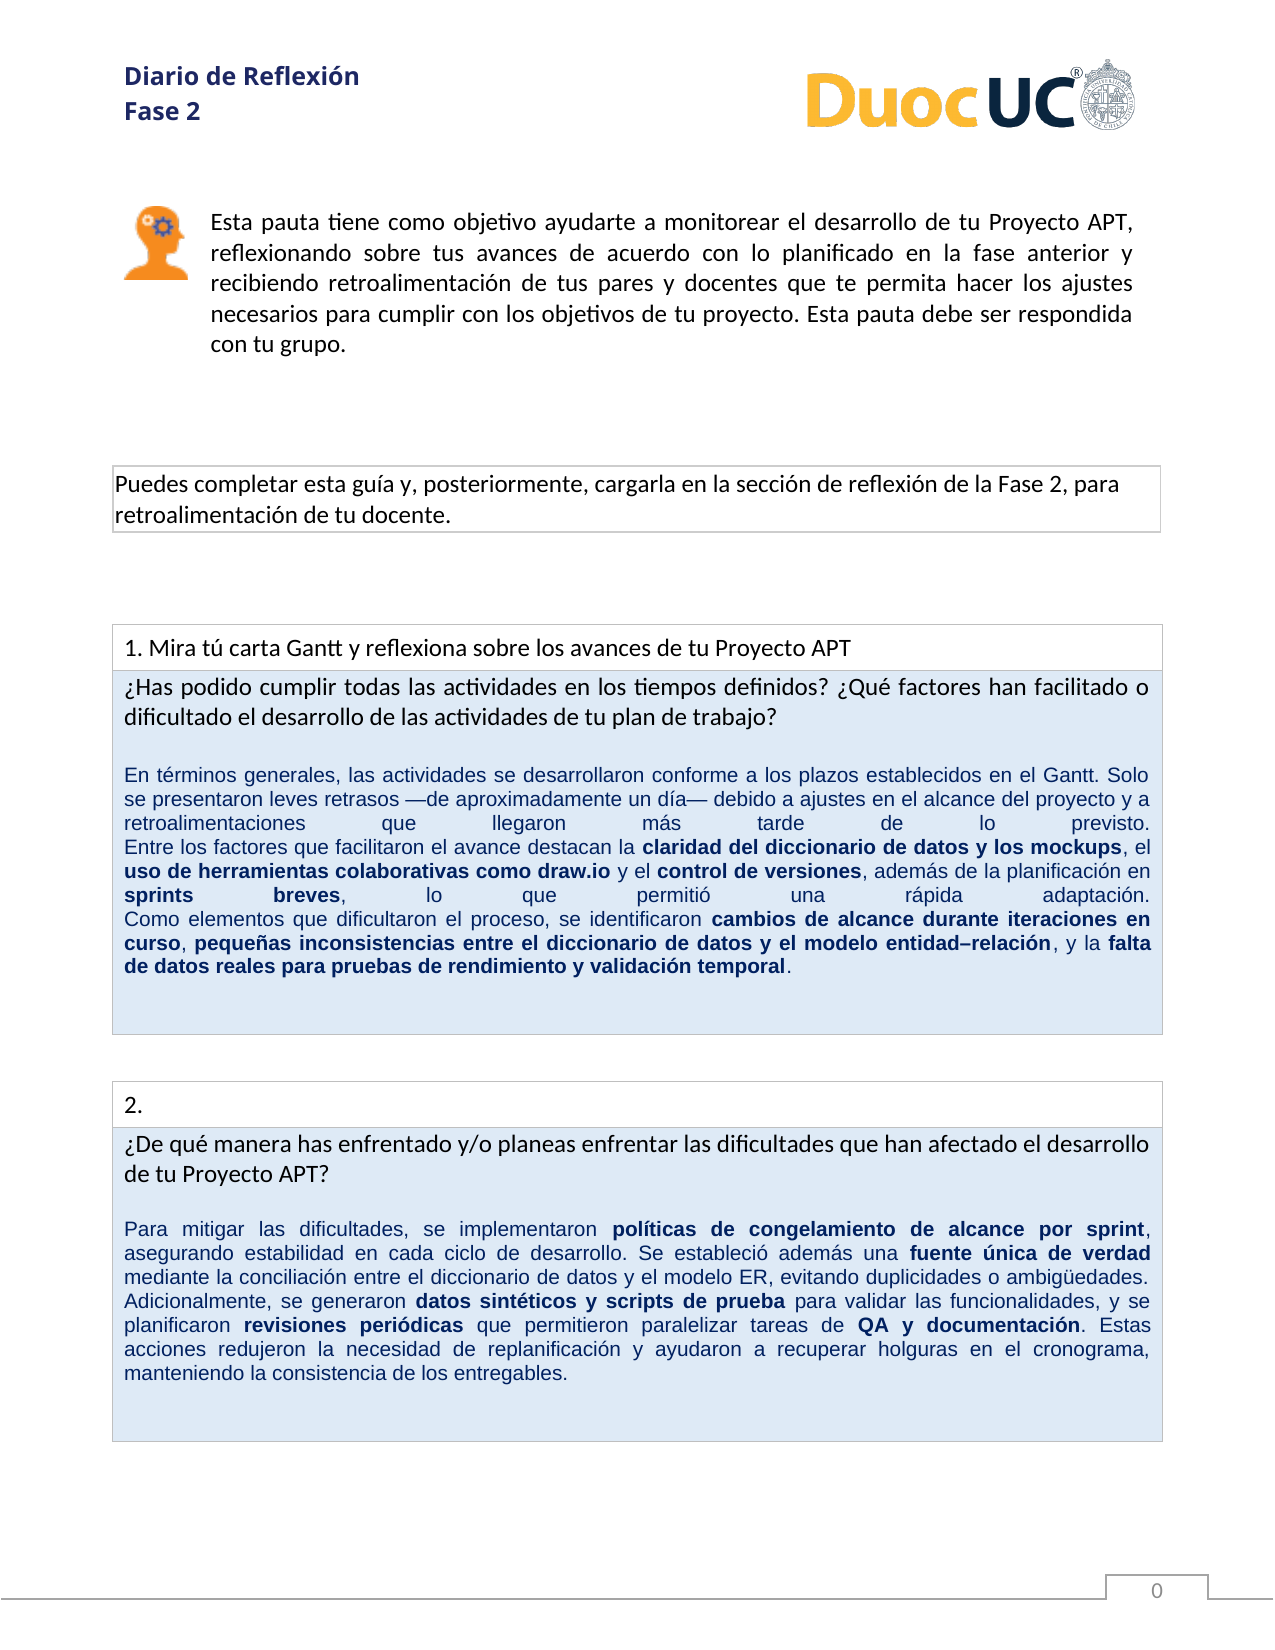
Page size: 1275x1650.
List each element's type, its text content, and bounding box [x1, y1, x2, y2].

table_cell ¿De qué manera has enfrentado y/o planeas enfrentar las dificultades que han afectado el desarrollo de tu Proyecto APT? Para mitigar las dificultades, se implementaron políticas de congelamiento de alcance por sprint, asegurando estabilidad en cada ciclo de desarrollo. Se estableció además una fuente única de verdad mediante la conciliación entre el diccionario de datos y el modelo ER, evitando duplicidades o ambigüedades. Adicionalmente, se generaron datos sintéticos y scripts de prueba para validar las funcionalidades, y se planificaron revisiones periódicas que permitieron paralelizar tareas de QA y documentación. Estas acciones redujeron la necesidad de replanificación y ayudaron a recuperar holguras en el cronograma, manteniendo la consistencia de los entregables. [113, 1128, 1162, 1441]
table_header Puedes completar esta guía y, posteriormente, cargarla en la sección de reflexión de la Fase 2, para retroalimentación de tu docente. [114, 467, 1160, 531]
picture [807, 59, 1135, 130]
table_header Esta pauta tiene como objetivo ayudarte a monitorear el desarrollo de tu Proyecto APT, reflexionando sobre tus avances de acuerdo con lo planificado en la fase anterior y recibiendo retroalimentación de tus pares y docentes que te permita hacer los ajustes necesarios para cumplir con los objetivos de tu proyecto. Esta pauta debe ser respondida con tu grupo. [199, 207, 1146, 435]
table_header 2. [113, 1082, 1162, 1127]
table_header 1. Mira tú carta Gantt y reflexiona sobre los avances de tu Proyecto APT [113, 625, 1162, 670]
table_cell ¿Has podido cumplir todas las actividades en los tiempos definidos? ¿Qué factores han facilitado o dificultado el desarrollo de las actividades de tu plan de trabajo? En términos generales, las actividades se desarrollaron conforme a los plazos establecidos en el Gantt. Solo se presentaron leves retrasos —de aproximadamente un día— debido a ajustes en el alcance del proyecto y a retroalimentaciones que llegaron más tarde de lo previsto. Entre los factores que facilitaron el avance destacan la claridad del diccionario de datos y los mockups, el uso de herramientas colaborativas como draw.io y el control de versiones, además de la planificación en sprints breves, lo que permitió una rápida adaptación. Como elementos que dificultaron el proceso, se identificaron cambios de alcance durante iteraciones en curso, pequeñas inconsistencias entre el diccionario de datos y el modelo entidad–relación, y la falta de datos reales para pruebas de rendimiento y validación temporal. [113, 671, 1162, 1034]
table_header [112, 207, 199, 435]
